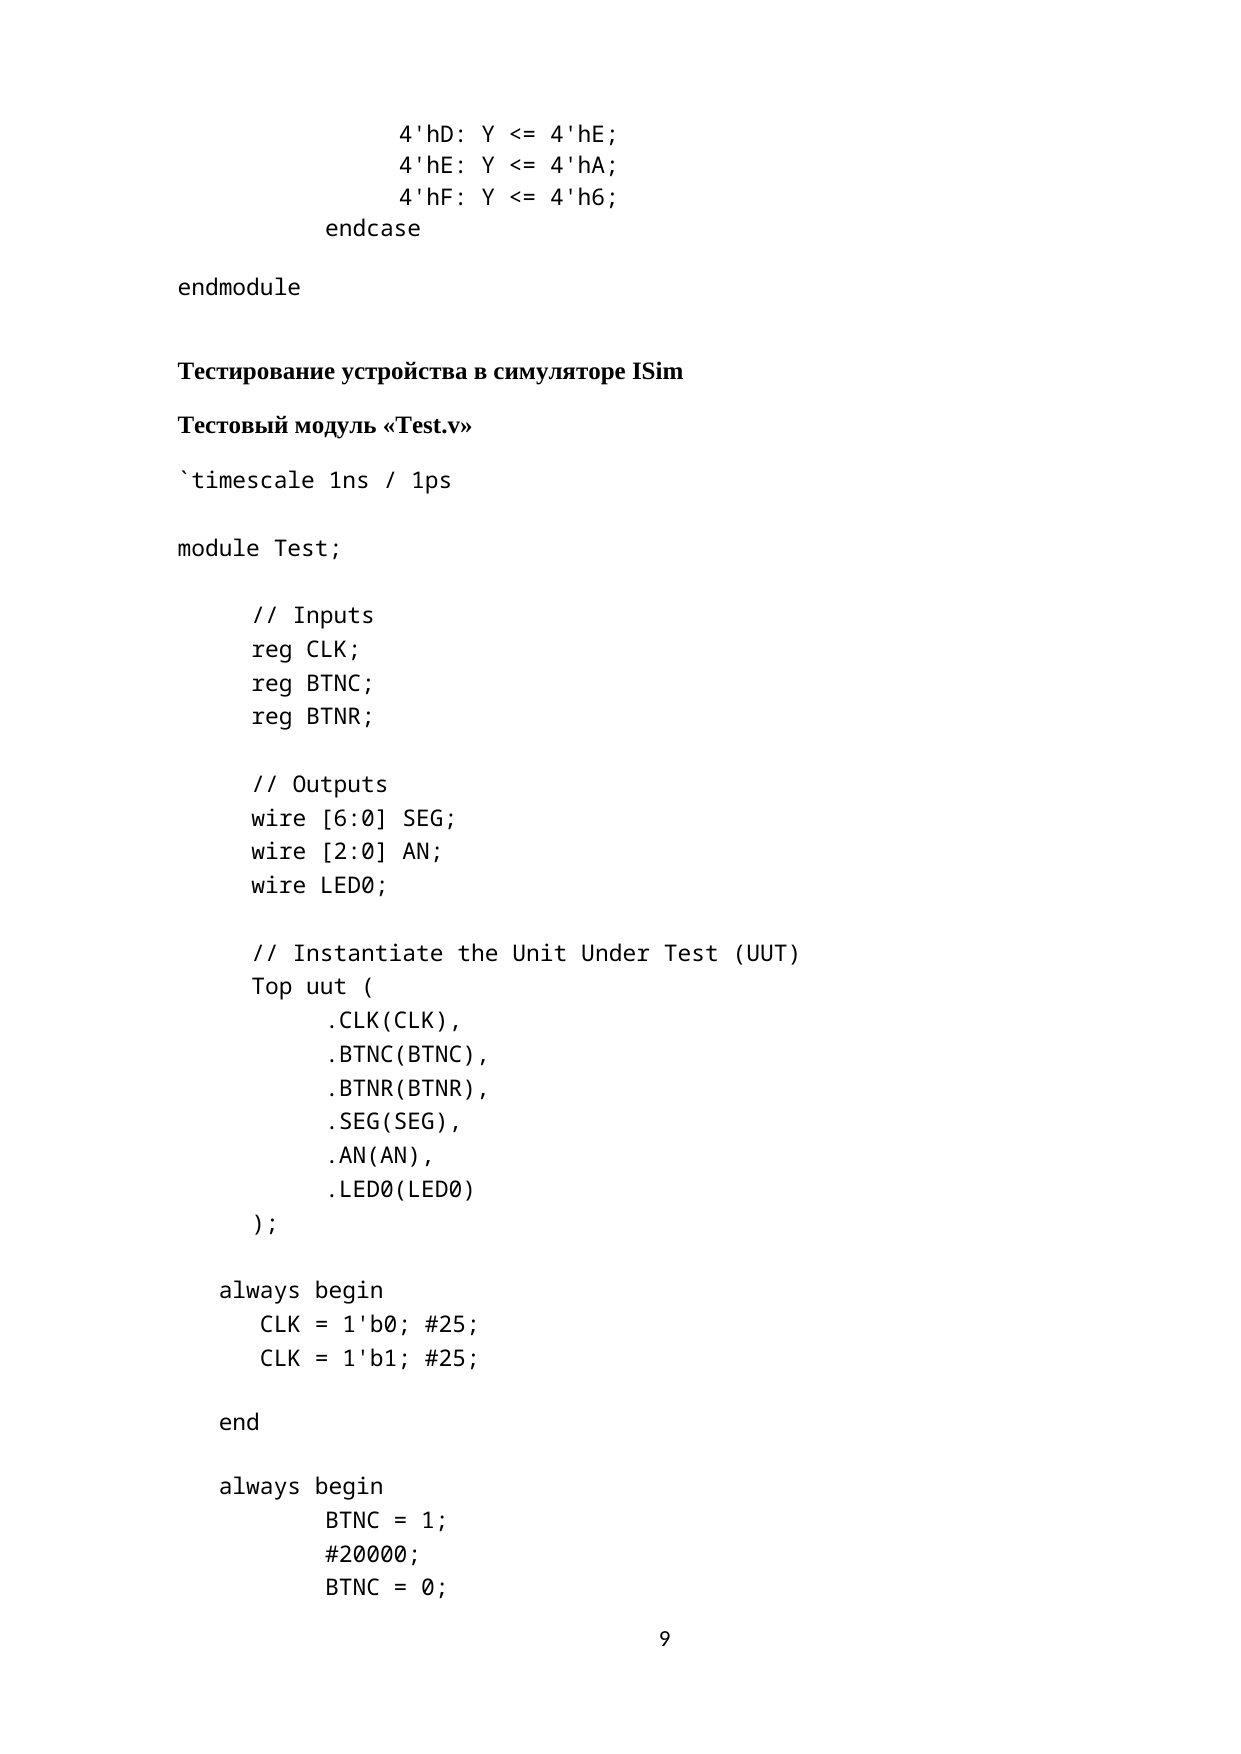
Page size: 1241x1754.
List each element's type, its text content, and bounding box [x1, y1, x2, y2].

text #20000; [177, 1537, 1152, 1569]
text `timescale 1ns / 1ps [177, 464, 1152, 495]
text CLK = 1'b1; #25; [177, 1341, 1152, 1373]
text BTNC = 1; [177, 1504, 1152, 1535]
text reg CLK; [177, 633, 1152, 664]
text module Test; [177, 531, 1152, 563]
text ); [177, 1206, 1152, 1238]
subtitle Тестовый модуль «Test.v» [177, 410, 1152, 439]
text wire [6:0] SEG; [177, 801, 1152, 833]
text end [177, 1406, 1152, 1437]
text reg BTNC; [177, 666, 1152, 698]
title Тестирование устройства в симуляторе ISim [177, 356, 1152, 385]
text reg BTNR; [177, 700, 1152, 731]
text BTNC = 0; [177, 1571, 1152, 1602]
text wire [2:0] AN; [177, 835, 1152, 866]
text // Instantiate the Unit Under Test (UUT) [177, 936, 1152, 968]
text always begin [177, 1274, 1152, 1305]
text 4'hD: Y <= 4'hE; [177, 118, 1152, 149]
text always begin [177, 1470, 1152, 1501]
text .LED0(LED0) [177, 1173, 1152, 1204]
text 4'hE: Y <= 4'hA; [177, 149, 1152, 181]
text .BTNC(BTNC), [177, 1038, 1152, 1069]
text endmodule [177, 271, 1152, 302]
text Top uut ( [177, 970, 1152, 1001]
text .AN(AN), [177, 1139, 1152, 1170]
text CLK = 1'b0; #25; [177, 1308, 1152, 1339]
text endcase [177, 212, 1152, 243]
text .CLK(CLK), [177, 1004, 1152, 1035]
text .SEG(SEG), [177, 1105, 1152, 1136]
text wire LED0; [177, 869, 1152, 900]
text 4'hF: Y <= 4'h6; [177, 181, 1152, 212]
text .BTNR(BTNR), [177, 1071, 1152, 1103]
text // Outputs [177, 768, 1152, 799]
text // Inputs [177, 599, 1152, 630]
